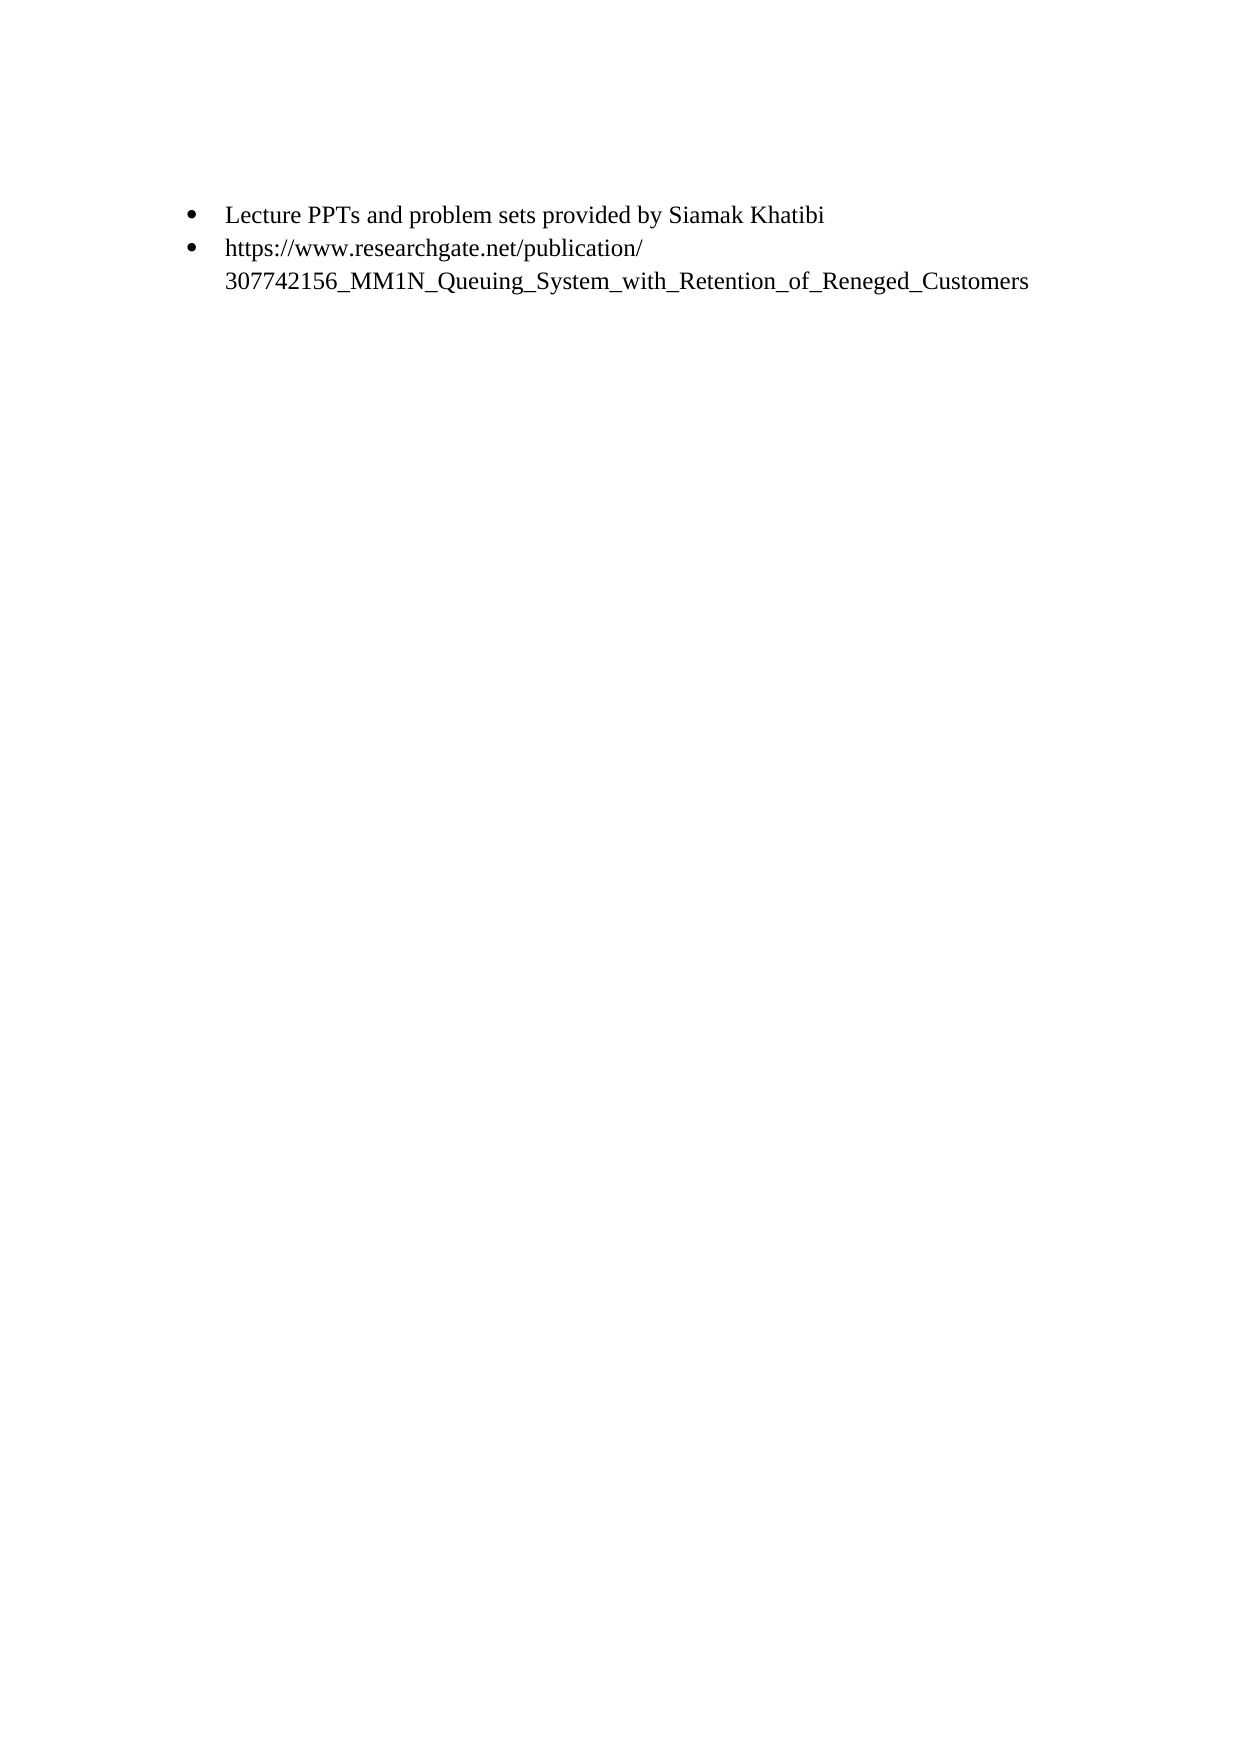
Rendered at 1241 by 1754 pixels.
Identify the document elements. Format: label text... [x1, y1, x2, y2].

list https://www.researchgate.net/publication/307742156_MM1N_Queuing_System_with_Retention_of_Reneged_Customers [187, 233, 1090, 294]
list Lecture PPTs and problem sets provided by Siamak Khatibi [187, 200, 1090, 228]
